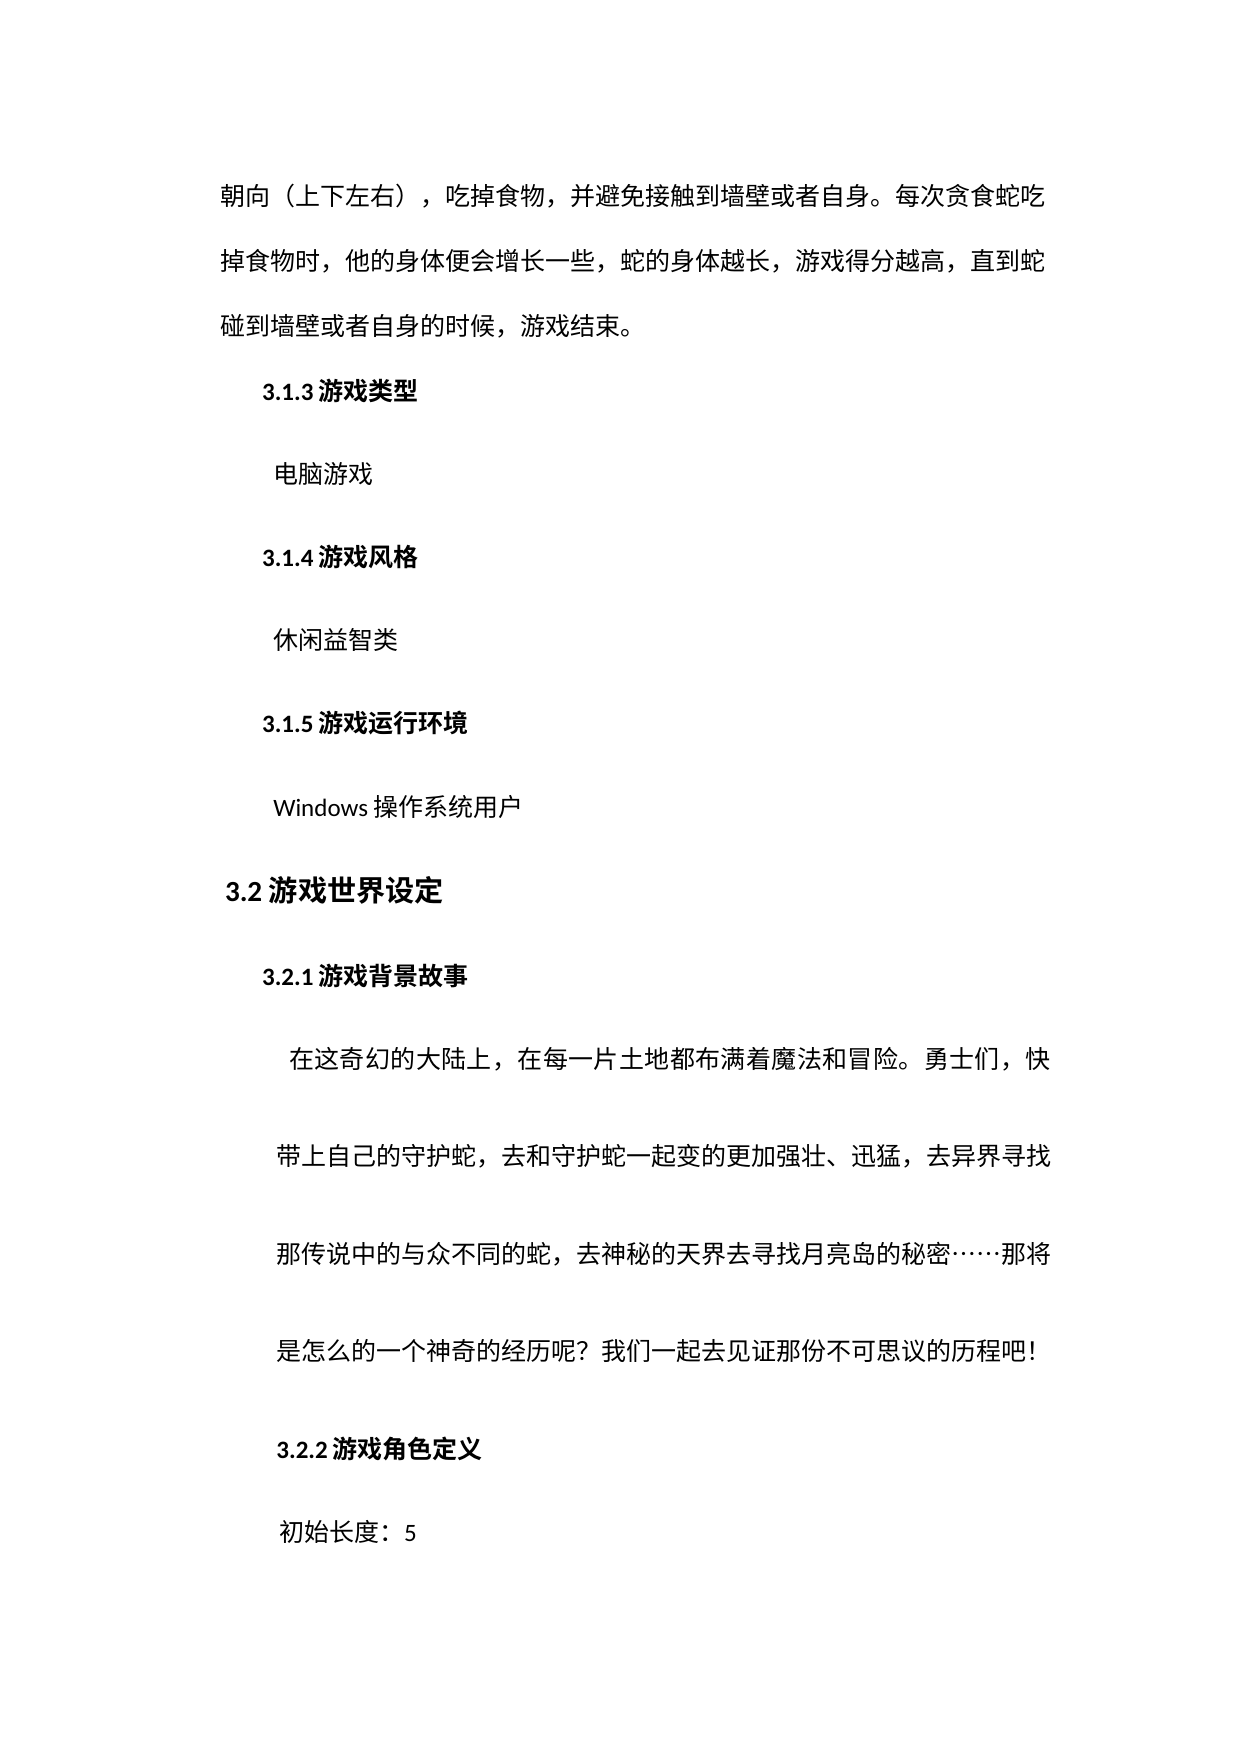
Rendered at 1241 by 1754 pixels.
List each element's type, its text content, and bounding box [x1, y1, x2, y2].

text 3.2 游戏世界设定 [225, 856, 1053, 921]
text 电脑游戏 [262, 440, 1053, 505]
text 在这奇幻的大陆上，在每一片土地都布满着魔法和冒险。勇士们，快带上自己的守护蛇，去和守护蛇一起变的更加强壮、迅猛，去异界寻找那传说中的与众不同的蛇，去神秘的天界去寻找月亮岛的秘密……那将是怎么的一个神奇的经历呢？我们一起去见证那份不可思议的历程吧！3.2.2游戏角色定义 [276, 1025, 1053, 1480]
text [220, 162, 1053, 357]
text 3.2.1游戏背景故事 [262, 942, 1053, 1007]
text 休闲益智类 [262, 606, 1053, 671]
text 3.1.5游戏运行环境 [262, 689, 1053, 754]
text 3.1.4游戏风格 [262, 523, 1053, 588]
text 3.1.3游戏类型 [262, 357, 1053, 422]
text Windows操作系统用户 [262, 773, 1053, 838]
text 初始长度：5 [262, 1498, 1053, 1563]
